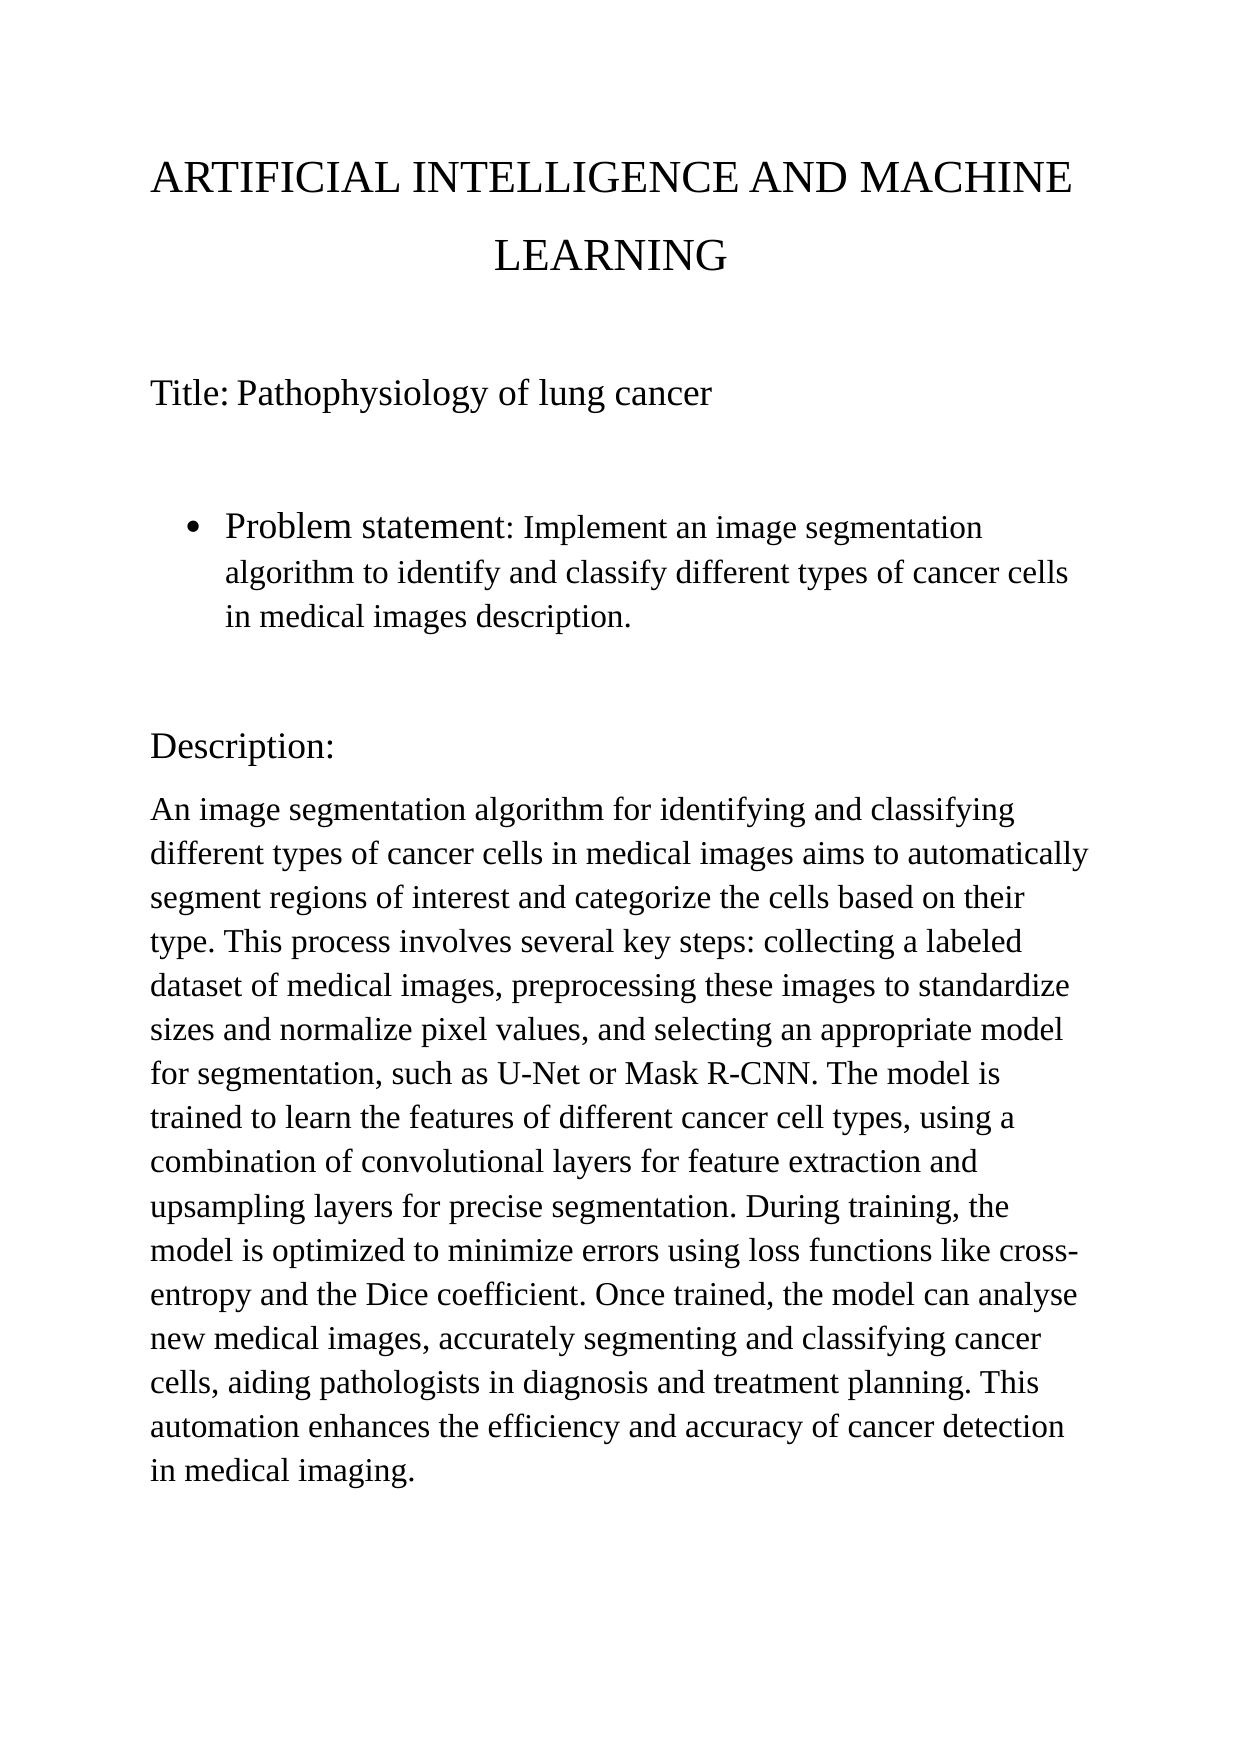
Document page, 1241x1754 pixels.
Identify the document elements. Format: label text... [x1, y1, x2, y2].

list Problem statement: Implement an image segmentation algorithm to identify and classify different types of cancer cells in medical images description. [187, 503, 1090, 634]
text Description: [150, 723, 1090, 766]
text ARTIFICIAL INTELLIGENCE AND MACHINE [150, 150, 1090, 203]
text Title: Pathophysiology of lung cancer [150, 371, 1090, 414]
text An image segmentation algorithm for identifying and classifying different types of cancer cells in medical images aims to automatically segment regions of interest and categorize the cells based on their type. This process involves several key steps: collecting a labeled dataset of medical images, preprocessing these images to standardize sizes and normalize pixel values, and selecting an appropriate model for segmentation, such as U-Net or Mask R-CNN. The model is trained to learn the features of different cancer cell types, using a combination of convolutional layers for feature extraction and upsampling layers for precise segmentation. During training, the model is optimized to minimize errors using loss functions like cross-entropy and the Dice coefficient. Once trained, the model can analyse new medical images, accurately segmenting and classifying cancer cells, aiding pathologists in diagnosis and treatment planning. This automation enhances the efficiency and accuracy of cancer detection in medical imaging. [150, 789, 1090, 1488]
text LEARNING [150, 227, 1090, 280]
